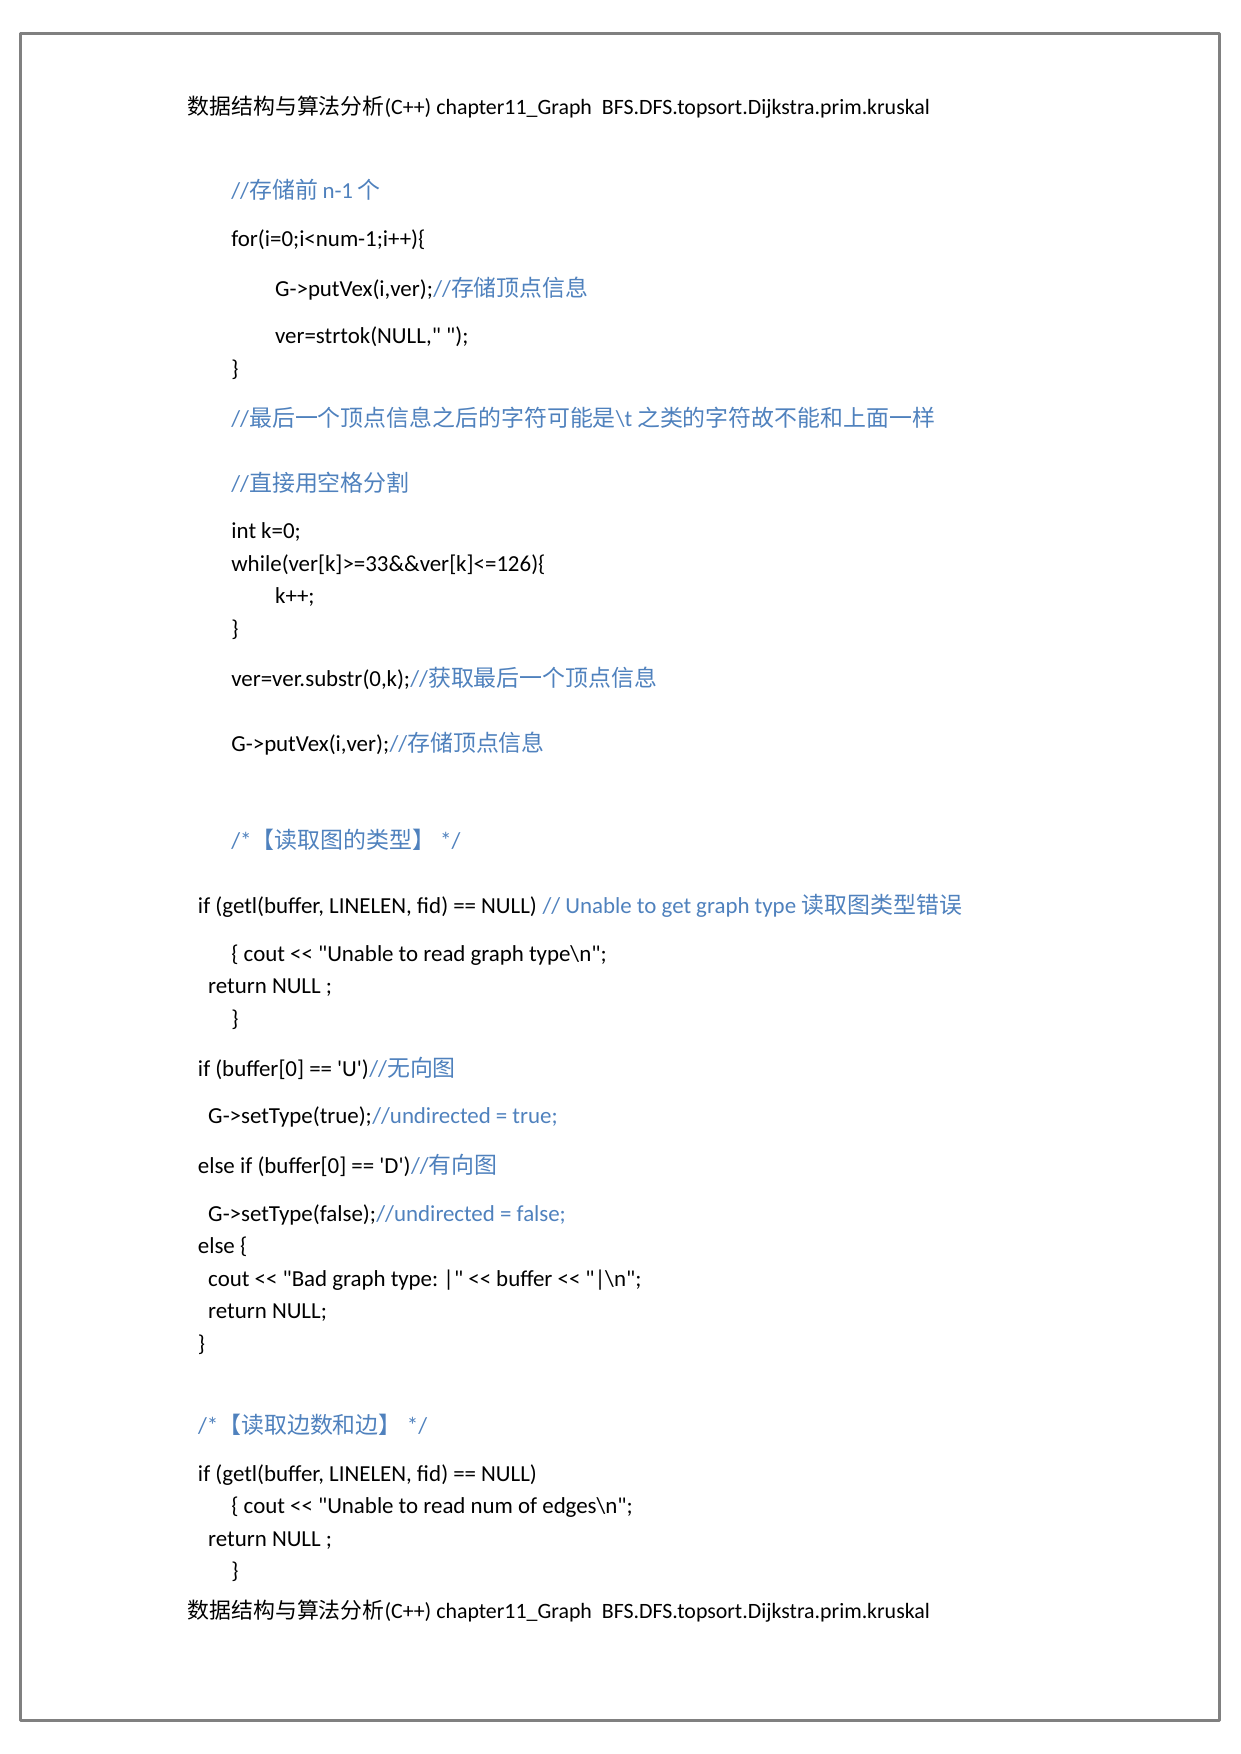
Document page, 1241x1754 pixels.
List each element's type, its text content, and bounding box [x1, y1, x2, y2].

text return NULL ; [187, 969, 1053, 1001]
text //直接用空格分割 [187, 449, 1053, 514]
text if (buffer[0] == 'U')//无向图 [187, 1034, 1053, 1099]
text /*【读取图的类型】 */ [187, 806, 1053, 871]
text G->putVex(i,ver);//存储顶点信息 [187, 709, 1053, 774]
text { cout << "Unable to read num of edges\n"; [187, 1489, 1053, 1521]
text //存储前n-1个 [187, 156, 1053, 221]
text int k=0; [187, 514, 1053, 546]
text } [187, 1326, 1053, 1359]
text G->setType(false);//undirected = false; [187, 1196, 1053, 1229]
text if (getl(buffer, LINELEN, fid) == NULL) // Unable to get graph type 读取图类型错误 [187, 871, 1053, 936]
text for(i=0;i<num-1;i++){ [187, 221, 1053, 254]
text while(ver[k]>=33&&ver[k]<=126){ [187, 546, 1053, 579]
text } [187, 1554, 1053, 1586]
text ver=ver.substr(0,k);//获取最后一个顶点信息 [187, 644, 1053, 709]
text else if (buffer[0] == 'D')//有向图 [187, 1131, 1053, 1196]
text else { [187, 1229, 1053, 1261]
text } [187, 611, 1053, 644]
text //最后一个顶点信息之后的字符可能是\t之类的字符故不能和上面一样 [187, 384, 1053, 449]
text return NULL ; [187, 1521, 1053, 1554]
text { cout << "Unable to read graph type\n"; [187, 936, 1053, 969]
text G->putVex(i,ver);//存储顶点信息 [187, 254, 1053, 319]
text cout << "Bad graph type: |" << buffer << "|\n"; [187, 1261, 1053, 1294]
text if (getl(buffer, LINELEN, fid) == NULL) [187, 1456, 1053, 1489]
text G->setType(true);//undirected = true; [187, 1099, 1053, 1131]
text } [187, 1001, 1053, 1034]
text /*【读取边数和边】 */ [187, 1391, 1053, 1456]
text } [187, 351, 1053, 384]
text ver=strtok(NULL," "); [187, 319, 1053, 351]
text return NULL; [187, 1294, 1053, 1326]
text k++; [187, 579, 1053, 611]
